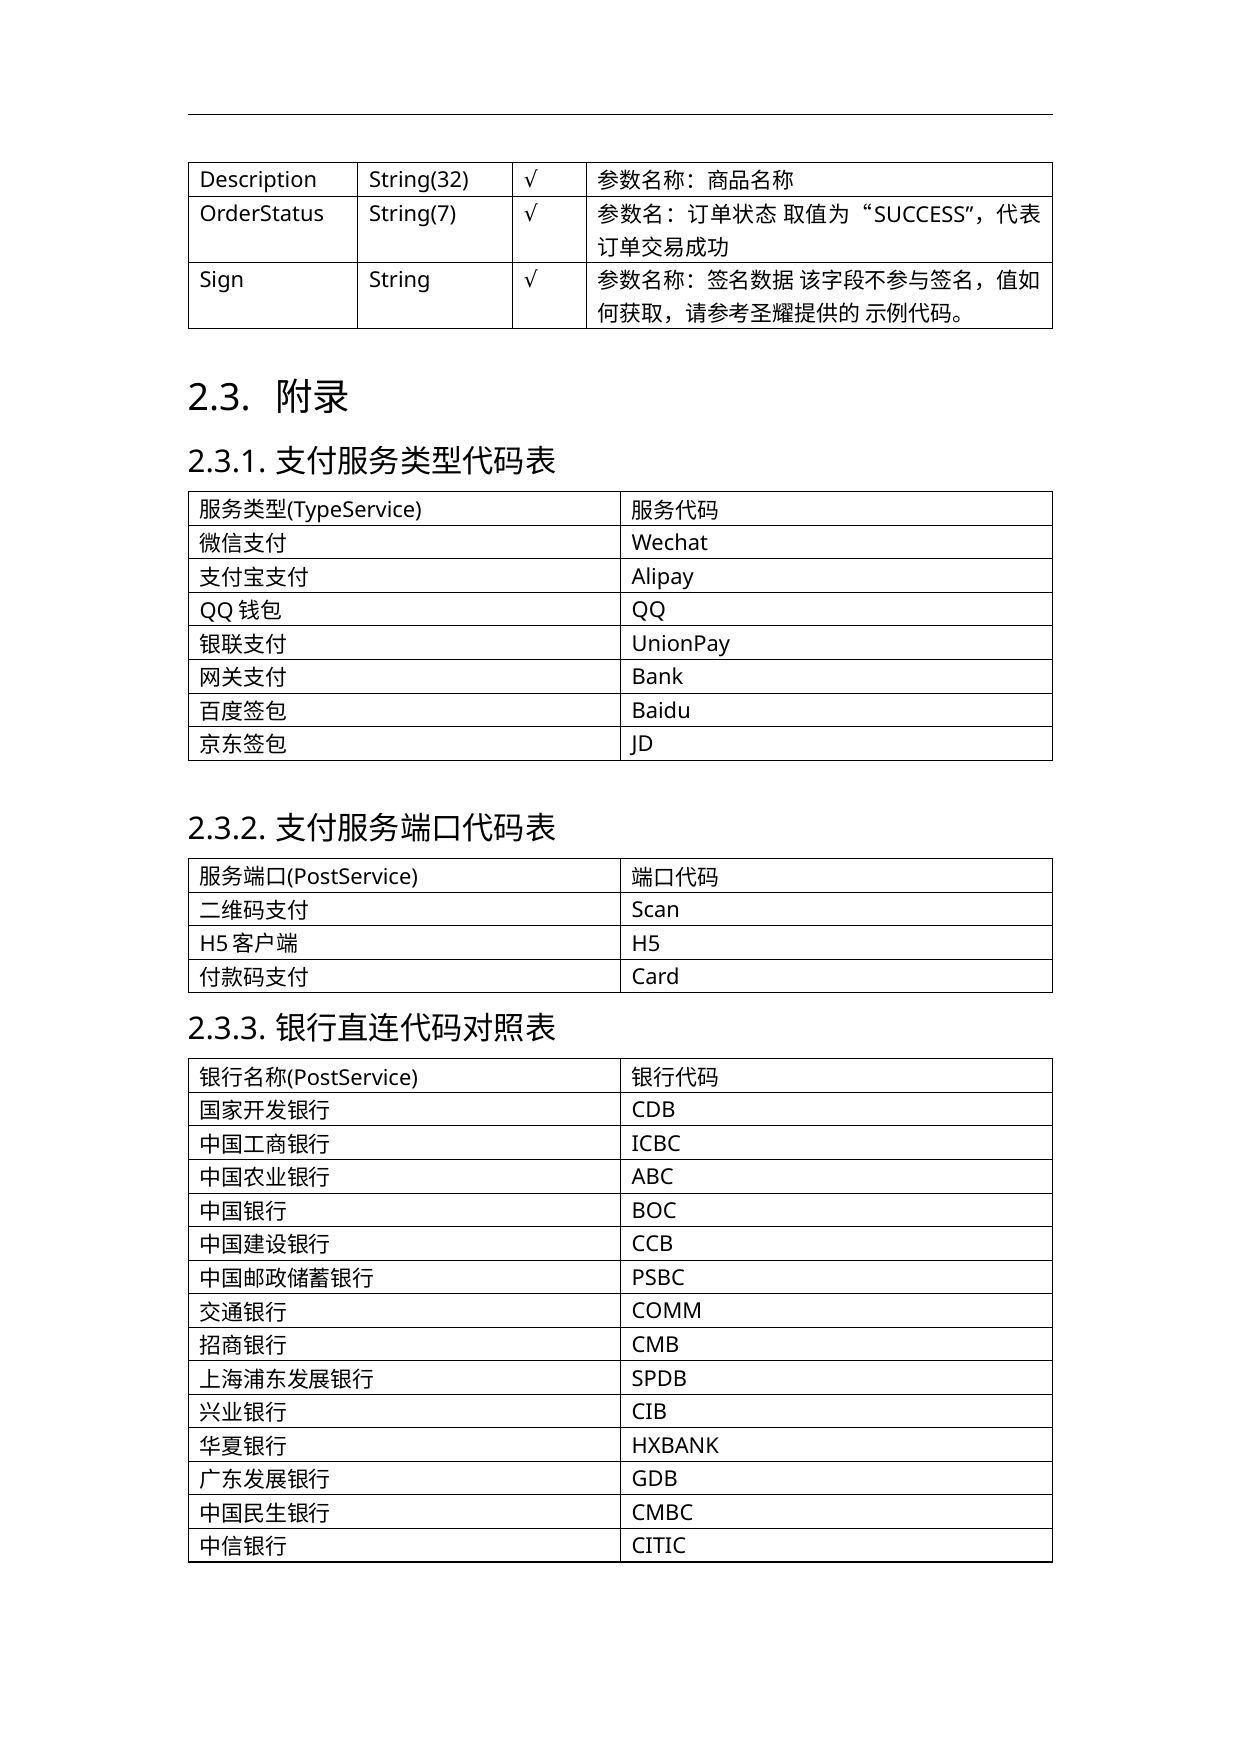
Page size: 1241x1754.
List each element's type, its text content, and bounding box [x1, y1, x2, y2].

list 支付服务类型代码表 [187, 426, 1053, 491]
table_cell JD [621, 727, 1052, 759]
table_header 银行名称(PostService) [189, 1059, 620, 1092]
table_cell String(7) [358, 197, 512, 262]
table_cell CIB [621, 1395, 1052, 1427]
table_header 服务类型(TypeService) [189, 492, 620, 525]
table_cell BOC [621, 1194, 1052, 1226]
table_cell COMM [621, 1294, 1052, 1327]
table_cell 参数名：订单状态 取值为“SUCCESS”，代表订单交易成功 [587, 197, 1052, 262]
table_header 服务代码 [621, 492, 1052, 525]
table_cell 交通银行 [189, 1294, 620, 1327]
table_cell UnionPay [621, 626, 1052, 659]
table_cell QQ [621, 593, 1052, 625]
table_cell HXBANK [621, 1428, 1052, 1461]
table_cell 微信支付 [189, 526, 620, 558]
table_header 服务端口(PostService) [189, 859, 620, 892]
table_cell CDB [621, 1093, 1052, 1125]
table_cell 参数名称：商品名称 [587, 163, 1052, 196]
table_cell String [358, 263, 512, 328]
table_cell 招商银行 [189, 1328, 620, 1360]
table_cell 国家开发银行 [189, 1093, 620, 1125]
table_cell CCB [621, 1227, 1052, 1259]
table_cell 付款码支付 [189, 960, 620, 992]
table_cell 中信银行 [189, 1529, 620, 1561]
table_cell 中国农业银行 [189, 1160, 620, 1192]
table_cell 中国建设银行 [189, 1227, 620, 1259]
table_cell OrderStatus [189, 197, 357, 262]
table_cell 上海浦东发展银行 [189, 1361, 620, 1394]
table_cell Alipay [621, 559, 1052, 592]
table_cell Scan [621, 893, 1052, 925]
table_cell Baidu [621, 694, 1052, 726]
table_cell 兴业银行 [189, 1395, 620, 1427]
table_cell GDB [621, 1462, 1052, 1494]
table_cell 广东发展银行 [189, 1462, 620, 1494]
table_cell Description [189, 163, 357, 196]
table_cell SPDB [621, 1361, 1052, 1394]
table_cell 百度签包 [189, 694, 620, 726]
list 支付服务端口代码表 [187, 793, 1053, 858]
table_cell √ [513, 263, 586, 328]
table_cell CMBC [621, 1495, 1052, 1528]
table_cell 二维码支付 [189, 893, 620, 925]
table_cell PSBC [621, 1261, 1052, 1293]
table_header 银行代码 [621, 1059, 1052, 1092]
table_cell CMB [621, 1328, 1052, 1360]
table_cell Bank [621, 660, 1052, 692]
table_cell 网关支付 [189, 660, 620, 692]
table_cell H5客户端 [189, 926, 620, 959]
table_cell 中国民生银行 [189, 1495, 620, 1528]
table_cell QQ钱包 [189, 593, 620, 625]
table_cell √ [513, 197, 586, 262]
table_cell 中国邮政储蓄银行 [189, 1261, 620, 1293]
table_cell 华夏银行 [189, 1428, 620, 1461]
table_cell 中国工商银行 [189, 1126, 620, 1159]
table_cell String(32) [358, 163, 512, 196]
list 附录 [187, 361, 1053, 426]
table_cell 京东签包 [189, 727, 620, 759]
table_cell CITIC [621, 1529, 1052, 1561]
table_cell 中国银行 [189, 1194, 620, 1226]
table_cell ICBC [621, 1126, 1052, 1159]
table_cell 参数名称：签名数据 该字段不参与签名，值如何获取，请参考圣耀提供的 示例代码。 [587, 263, 1052, 328]
table_cell ABC [621, 1160, 1052, 1192]
table_cell 银联支付 [189, 626, 620, 659]
table_cell Sign [189, 263, 357, 328]
table_cell √ [513, 163, 586, 196]
table_cell Wechat [621, 526, 1052, 558]
table_header 端口代码 [621, 859, 1052, 892]
table_cell 支付宝支付 [189, 559, 620, 592]
table_cell Card [621, 960, 1052, 992]
list 银行直连代码对照表 [187, 993, 1053, 1058]
table_cell H5 [621, 926, 1052, 959]
